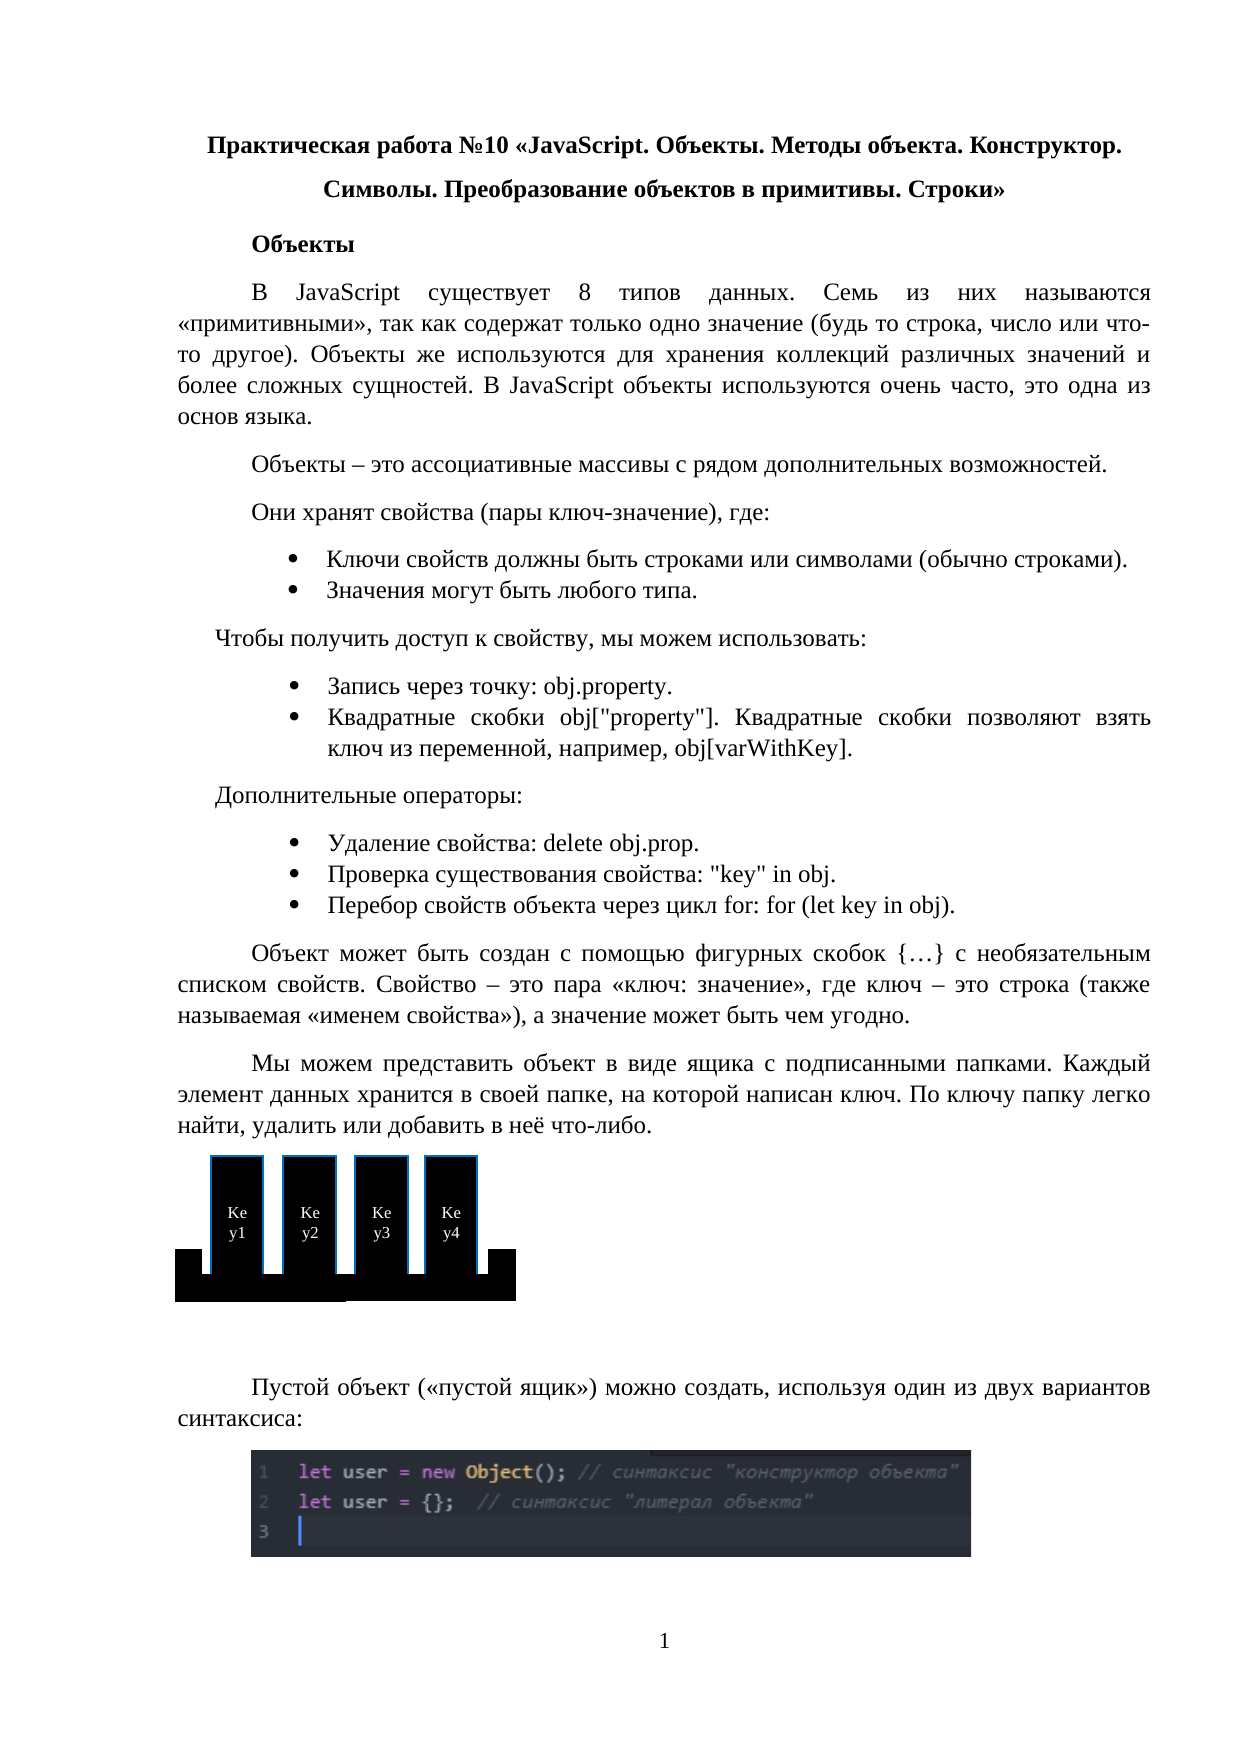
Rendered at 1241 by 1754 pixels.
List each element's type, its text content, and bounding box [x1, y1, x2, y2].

text В JavaScript существует 8 типов данных. Семь из них называются «примитивными», так как содержат только одно значение (будь то строка, число или что-то другое). Объекты же используются для хранения коллекций различных значений и более сложных сущностей. В JavaScript объекты используются очень часто, это одна из основ языка. [177, 277, 1152, 430]
text Дополнительные операторы: [177, 781, 1152, 809]
picture [251, 1450, 972, 1557]
list Проверка существования свойства: "key" in obj. [290, 859, 1152, 888]
text Объект может быть создан с помощью фигурных скобок {…} с необязательным списком свойств. Свойство – это пара «ключ: значение», где ключ – это строка (также называемая «именем свойства»), а значение может быть чем угодно. [177, 938, 1152, 1029]
text Мы можем представить объект в виде ящика с подписанными папками. Каждый элемент данных хранится в своей папке, на которой написан ключ. По ключу папку легко найти, удалить или добавить в неё что-либо. [177, 1048, 1152, 1139]
list Значения могут быть любого типа. [288, 575, 1152, 604]
text Объекты – это ассоциативные массивы с рядом дополнительных возможностей. [177, 449, 1152, 478]
list Квадратные скобки obj["property"]. Квадратные скобки позволяют взять ключ из переменной, например, obj[varWithKey]. [290, 702, 1152, 762]
text Чтобы получить доступ к свойству, мы можем использовать: [177, 623, 1152, 652]
text Объекты [177, 229, 1152, 258]
text Они хранят свойства (пары ключ-значение), где: [177, 497, 1152, 525]
list Перебор свойств объекта через цикл for: for (let key in obj). [290, 890, 1152, 919]
text Пустой объект («пустой ящик») можно создать, используя один из двух вариантов синтаксиса: [177, 1372, 1152, 1432]
list Запись через точку: obj.property. [290, 671, 1152, 699]
list Удаление свойства: delete obj.prop. [290, 828, 1152, 857]
subtitle Практическая работа №10 «JavaScript. Объекты. Методы объекта. Конструктор. Символы. Преобразование объектов в примитивы. Строки» [177, 131, 1152, 202]
list Ключи свойств должны быть строками или символами (обычно строками). [288, 544, 1152, 573]
